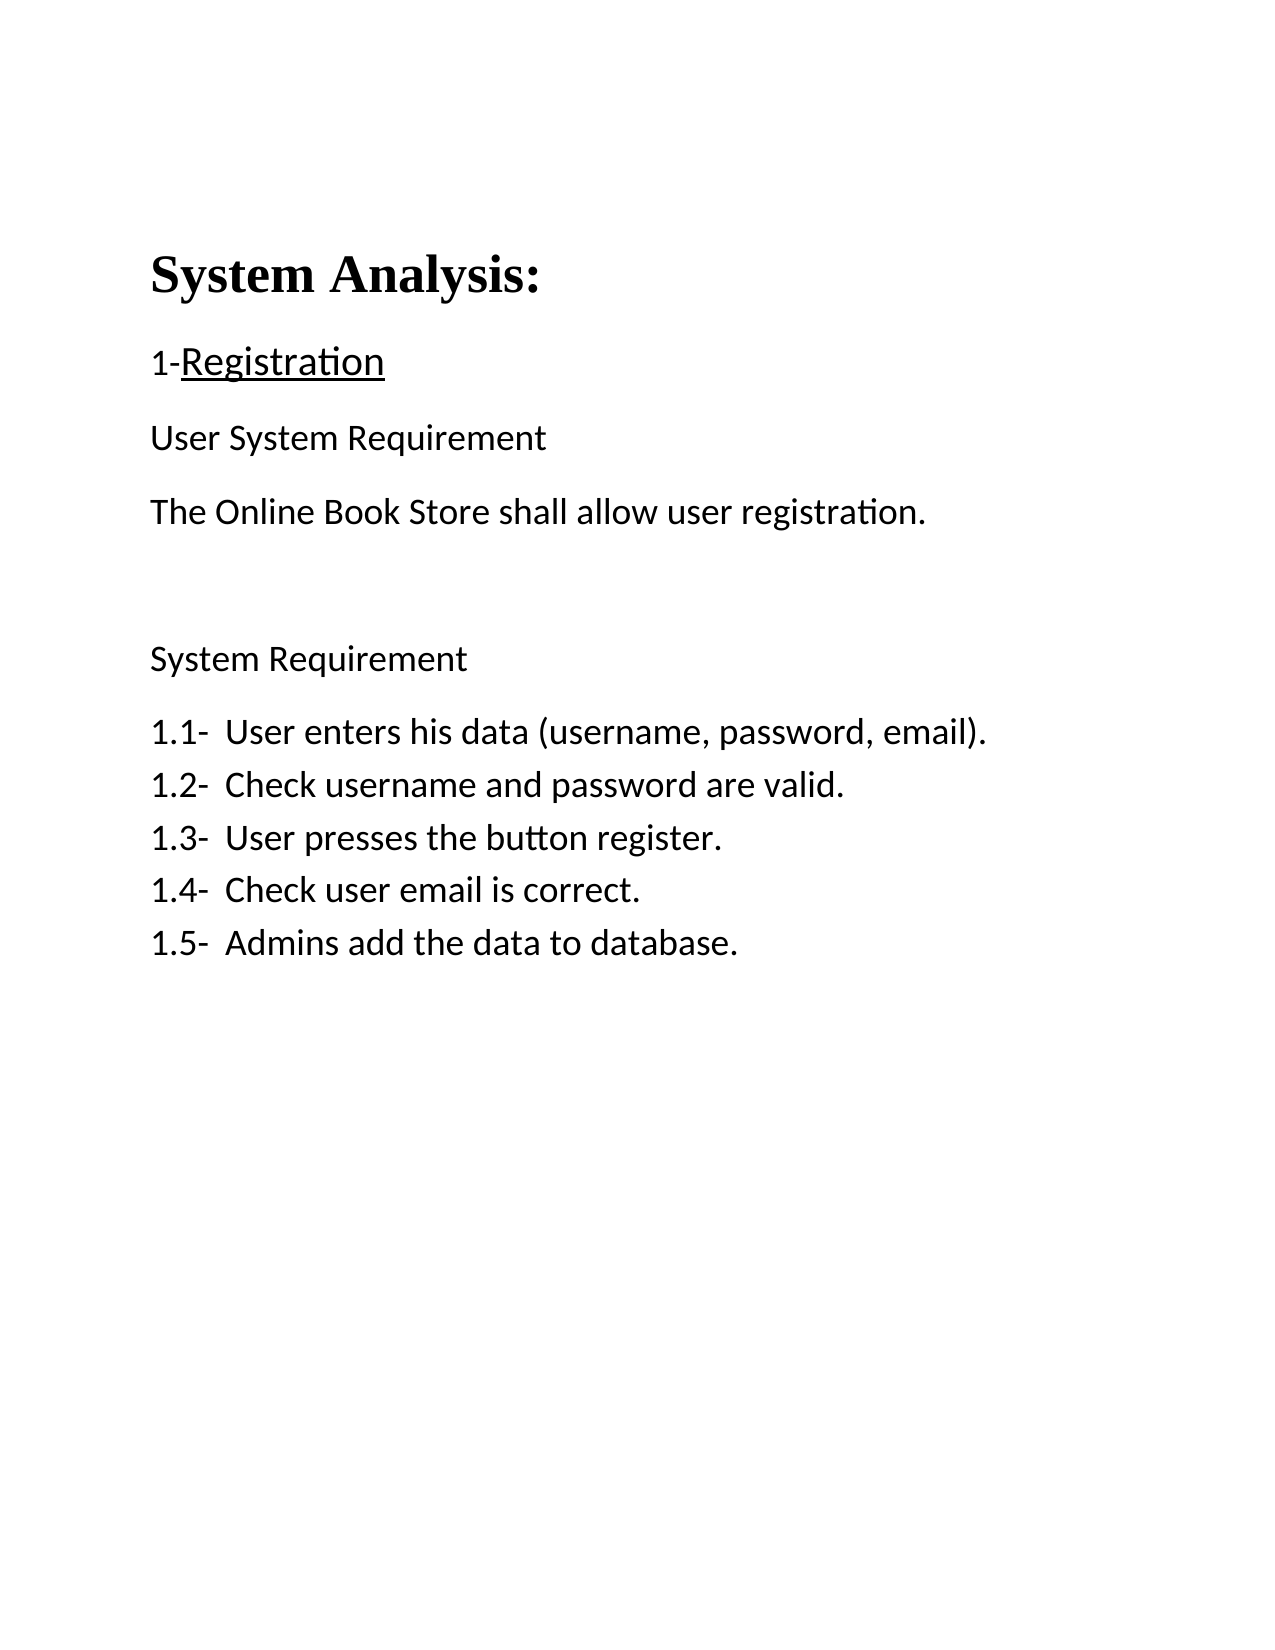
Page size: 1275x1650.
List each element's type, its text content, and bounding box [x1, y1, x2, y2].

list User enters his data (username, password, email). [150, 708, 1125, 754]
text The Online Book Store shall allow user registration. [150, 488, 1125, 533]
list Check user email is correct. [150, 866, 1125, 912]
list Check username and password are valid. [150, 761, 1125, 807]
text 1-Registration [150, 335, 1125, 386]
text System Analysis: [150, 242, 1125, 305]
list Admins add the data to database. [150, 919, 1125, 965]
text System Requirement [150, 635, 1125, 681]
list User presses the button register. [150, 814, 1125, 859]
text User System Requirement [150, 414, 1125, 460]
